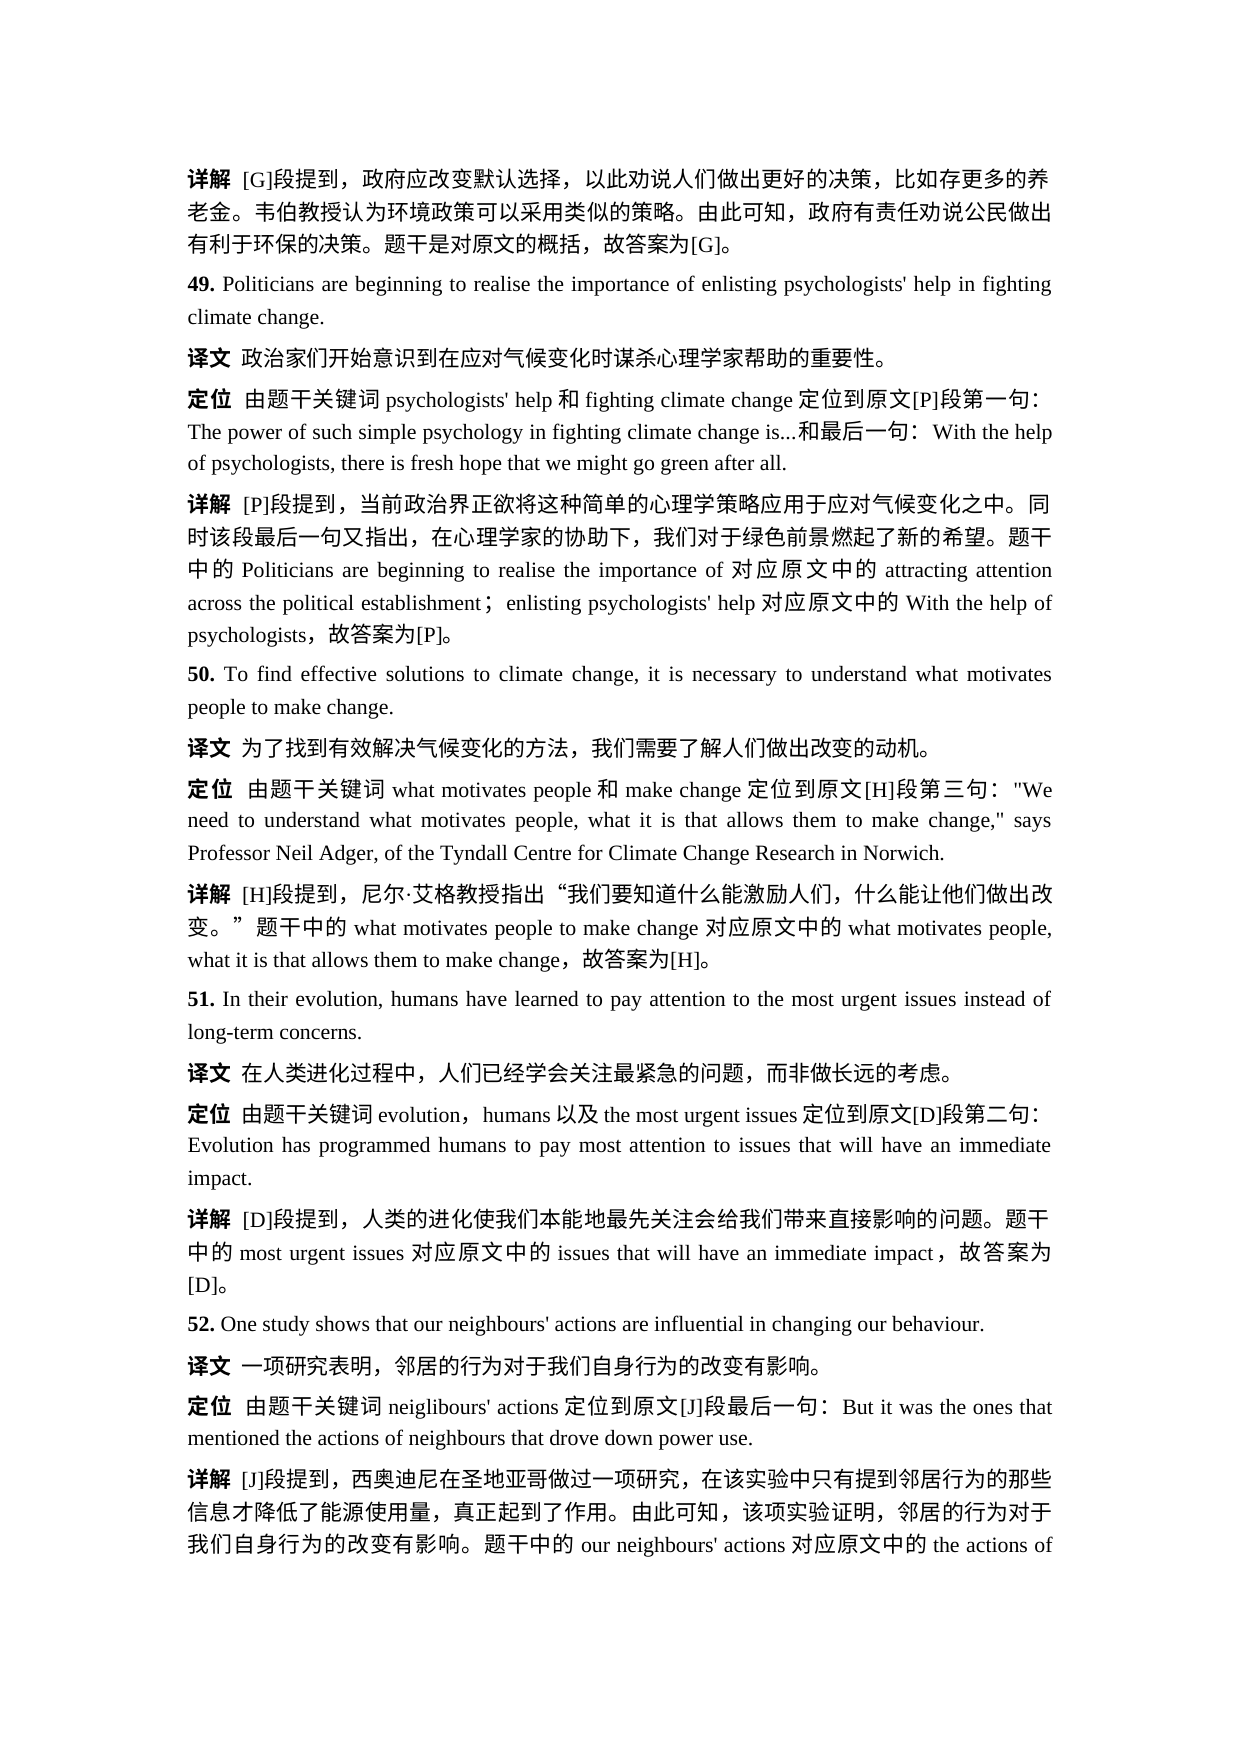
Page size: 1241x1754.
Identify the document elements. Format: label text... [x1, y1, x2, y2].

text 详解 [G]段提到，政府应改变默认选择，以此劝说人们做出更好的决策，比如存更多的养老金。韦伯教授认为环境政策可以采用类似的策略。由此可知，政府有责任劝说公民做出有利于环保的决策。题干是对原文的概括，故答案为[G]。 [187, 162, 1053, 259]
text 50. To find effective solutions to climate change, it is necessary to understand what motivates people to make change. [187, 658, 1053, 723]
text 详解 [H]段提到，尼尔·艾格教授指出“我们要知道什么能激励人们，什么能让他们做出改变。”题干中的what motivates people to make change对应原文中的what motivates people, what it is that allows them to make change，故答案为[H]。 [187, 877, 1053, 974]
text 定位 由题干关键词what motivates people和make change定位到原文[H]段第三句："We need to understand what motivates people, what it is that allows them to make change," says Professor Neil Adger, of the Tyndall Centre for Climate Change Research in Norwich. [187, 771, 1053, 869]
text 49. Politicians are beginning to realise the importance of enlisting psychologists' help in fighting climate change. [187, 268, 1053, 333]
text 详解 [P]段提到，当前政治界正欲将这种简单的心理学策略应用于应对气候变化之中。同时该段最后一句又指出，在心理学家的协助下，我们对于绿色前景燃起了新的希望。题干中的Politicians are beginning to realise the importance of对应原文中的attracting attention across the political establishment；enlisting psychologists' help对应原文中的With the help of psychologists，故答案为[P]。 [187, 487, 1053, 649]
text 译文 为了找到有效解决气候变化的方法，我们需要了解人们做出改变的动机。 [187, 731, 1053, 763]
text 定位 由题干关键词psychologists' help和fighting climate change定位到原文[P]段第一句：The power of such simple psychology in fighting climate change is...和最后一句：With the help of psychologists, there is fresh hope that we might go green after all. [187, 381, 1053, 479]
text 定位 由题干关键词evolution，humans以及the most urgent issues定位到原文[D]段第二句：Evolution has programmed humans to pay most attention to issues that will have an immediate impact. [187, 1096, 1053, 1194]
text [187, 1462, 1053, 1559]
text 52. One study shows that our neighbours' actions are influential in changing our behaviour. [187, 1308, 1053, 1340]
text 51. In their evolution, humans have learned to pay attention to the most urgent issues instead of long-term concerns. [187, 983, 1053, 1048]
text 译文 一项研究表明，邻居的行为对于我们自身行为的改变有影响。 [187, 1348, 1053, 1381]
text 译文 在人类进化过程中，人们已经学会关注最紧急的问题，而非做长远的考虑。 [187, 1056, 1053, 1088]
text 详解 [D]段提到，人类的进化使我们本能地最先关注会给我们带来直接影响的问题。题干中的most urgent issues对应原文中的issues that will have an immediate impact，故答案为[D]。 [187, 1202, 1053, 1299]
text 定位 由题干关键词neiglibours' actions定位到原文[J]段最后一句：But it was the ones that mentioned the actions of neighbours that drove down power use. [187, 1389, 1053, 1454]
text 译文 政治家们开始意识到在应对气候变化时谋杀心理学家帮助的重要性。 [187, 341, 1053, 373]
